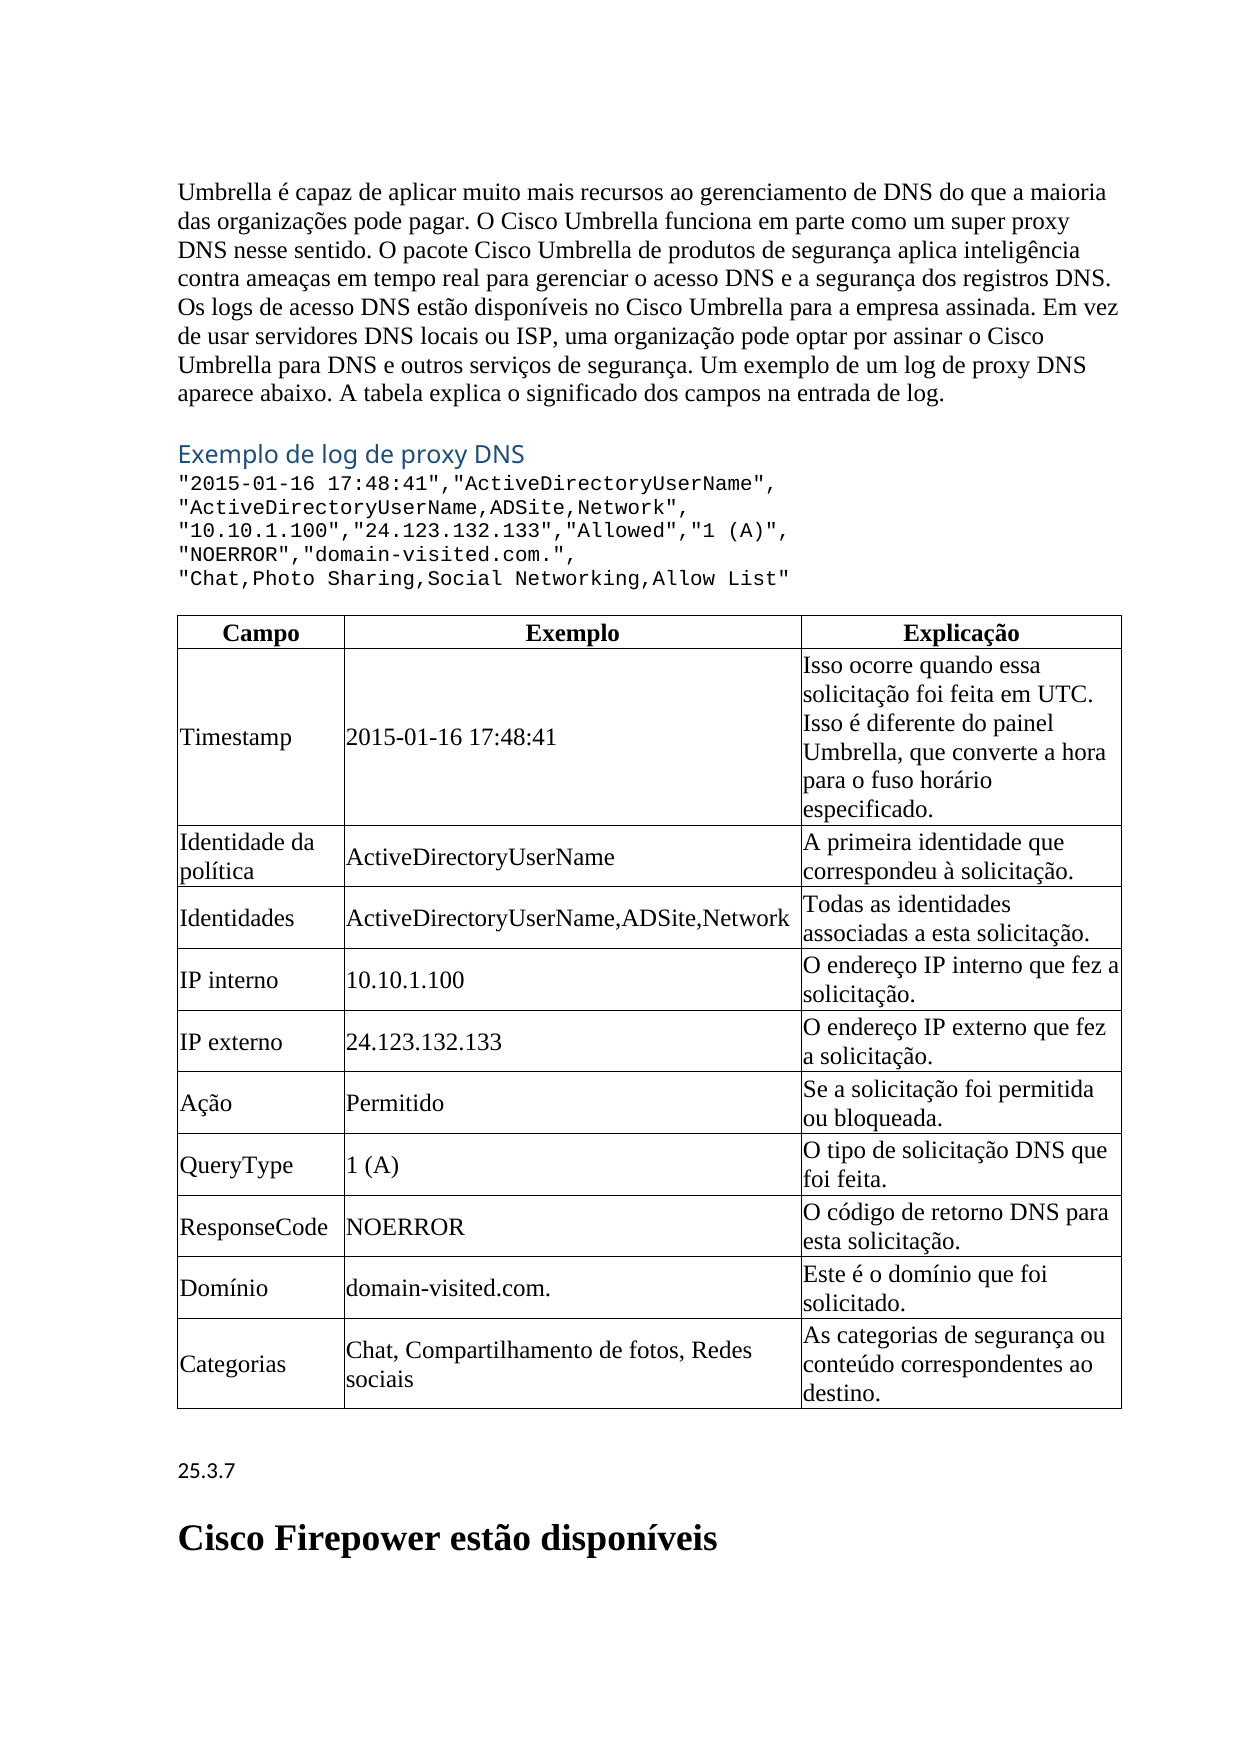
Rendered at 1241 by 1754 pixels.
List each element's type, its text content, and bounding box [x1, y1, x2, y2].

table_cell 2015-01-16 17:48:41 [345, 649, 801, 824]
table_cell Categorias [178, 1319, 344, 1408]
subtitle Exemplo de log de proxy DNS [177, 436, 1122, 470]
text 25.3.7 [177, 1456, 1122, 1484]
table_cell Chat, Compartilhamento de fotos, Redes sociais [345, 1319, 801, 1408]
table_cell QueryType [178, 1134, 344, 1194]
table_cell Permitido [345, 1072, 801, 1133]
table_cell ResponseCode [178, 1196, 344, 1256]
table_cell Identidade da política [178, 826, 344, 886]
table_cell ActiveDirectoryUserName,ADSite,Network [345, 887, 801, 948]
table_cell Identidades [178, 887, 344, 948]
table_header Explicação [802, 616, 1121, 648]
table_cell 24.123.132.133 [345, 1011, 801, 1071]
table_cell O tipo de solicitação DNS que foi feita. [802, 1134, 1121, 1194]
table_cell O endereço IP interno que fez a solicitação. [802, 949, 1121, 1009]
table_cell Se a solicitação foi permitida ou bloqueada. [802, 1072, 1121, 1133]
table_header Campo [178, 616, 344, 648]
table_cell 1 (A) [345, 1134, 801, 1194]
table_cell NOERROR [345, 1196, 801, 1256]
table_cell IP externo [178, 1011, 344, 1071]
table_cell A primeira identidade que correspondeu à solicitação. [802, 826, 1121, 886]
table_cell Ação [178, 1072, 344, 1133]
table_cell Todas as identidades associadas a esta solicitação. [802, 887, 1121, 948]
table_cell As categorias de segurança ou conteúdo correspondentes ao destino. [802, 1319, 1121, 1408]
table_cell Isso ocorre quando essa solicitação foi feita em UTC. Isso é diferente do painel Umbrella, que converte a hora para o fuso horário especificado. [802, 649, 1121, 824]
table_cell domain-visited.com. [345, 1257, 801, 1318]
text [177, 177, 1122, 407]
table_cell Este é o domínio que foi solicitado. [802, 1257, 1121, 1318]
table_cell O endereço IP externo que fez a solicitação. [802, 1011, 1121, 1071]
text "2015-01-16 17:48:41","ActiveDirectoryUserName", [177, 473, 1122, 497]
table_cell ActiveDirectoryUserName [345, 826, 801, 886]
text "ActiveDirectoryUserName,ADSite,Network", [177, 497, 1122, 520]
table_header Exemplo [345, 616, 801, 648]
table_cell Timestamp [178, 649, 344, 824]
subtitle Cisco Firepower estão disponíveis [177, 1516, 1122, 1559]
table_cell 10.10.1.100 [345, 949, 801, 1009]
text "Chat,Photo Sharing,Social Networking,Allow List" [177, 568, 1122, 591]
table_cell IP interno [178, 949, 344, 1009]
text "NOERROR","domain-visited.com.", [177, 544, 1122, 568]
table_cell O código de retorno DNS para esta solicitação. [802, 1196, 1121, 1256]
text "10.10.1.100","24.123.132.133","Allowed","1 (A)", [177, 520, 1122, 544]
table_cell Domínio [178, 1257, 344, 1318]
